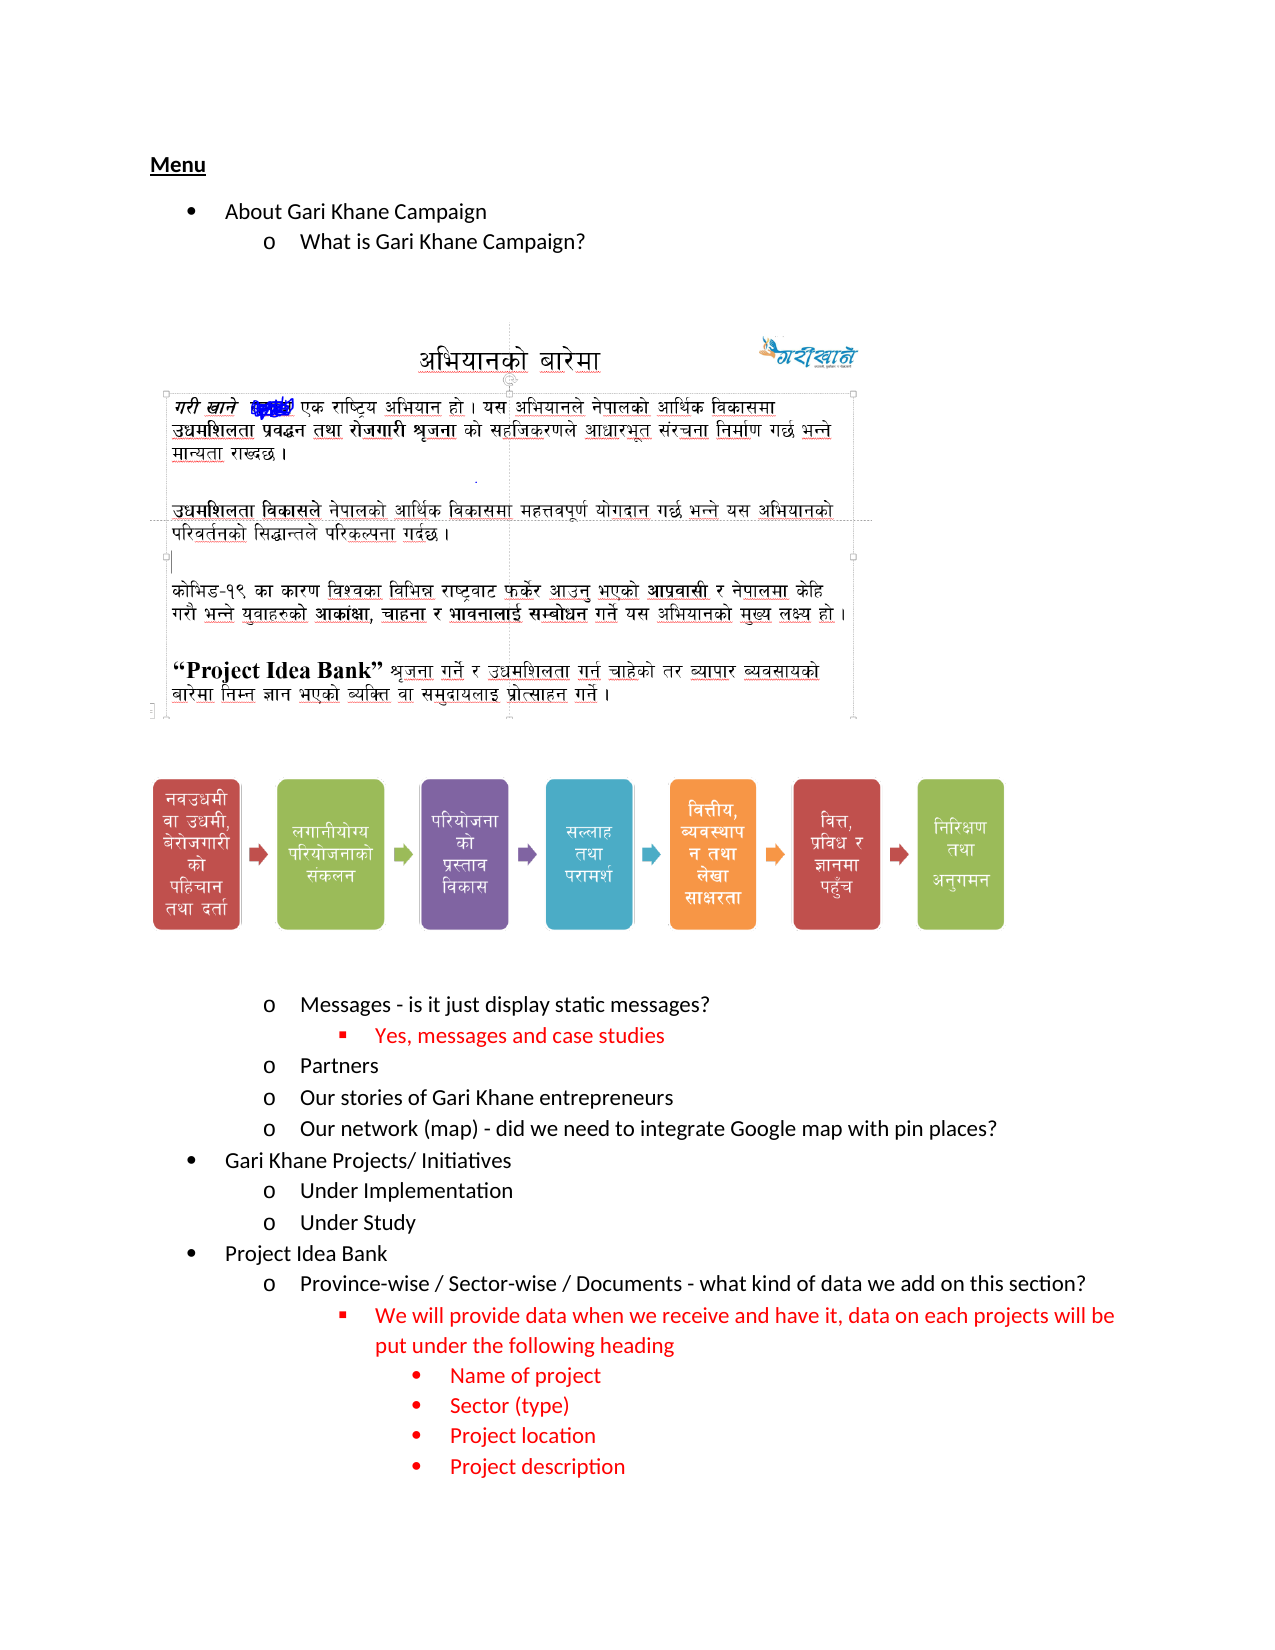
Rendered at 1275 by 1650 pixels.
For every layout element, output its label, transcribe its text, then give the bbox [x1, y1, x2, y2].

list Project location [412, 1422, 1125, 1449]
list About Gari Khane Campaign [187, 197, 1125, 225]
list Yes, messages and case studies [337, 1021, 1125, 1049]
list Project Idea Bank [187, 1239, 1125, 1267]
list Our stories of Gari Khane entrepreneurs [262, 1083, 1125, 1112]
list Messages - is it just display static messages? [262, 990, 1125, 1019]
list Sector (type) [412, 1391, 1125, 1419]
list Name of project [412, 1361, 1125, 1389]
list Partners [262, 1052, 1125, 1081]
picture [150, 322, 872, 719]
list Under Study [262, 1208, 1125, 1237]
list Project description [412, 1452, 1125, 1480]
list What is Gari Khane Campaign? [262, 227, 1125, 256]
list Gari Khane Projects/ Initiatives [187, 1146, 1125, 1174]
list Under Implementation [262, 1176, 1125, 1205]
text Menu [150, 150, 1125, 178]
picture [150, 737, 1008, 971]
list We will provide data when we receive and have it, data on each projects will be put under the following heading [337, 1301, 1125, 1359]
list Province-wise / Sector-wise / Documents - what kind of data we add on this section? [262, 1269, 1125, 1298]
list Our network (map) - did we need to integrate Google map with pin places? [262, 1114, 1125, 1144]
